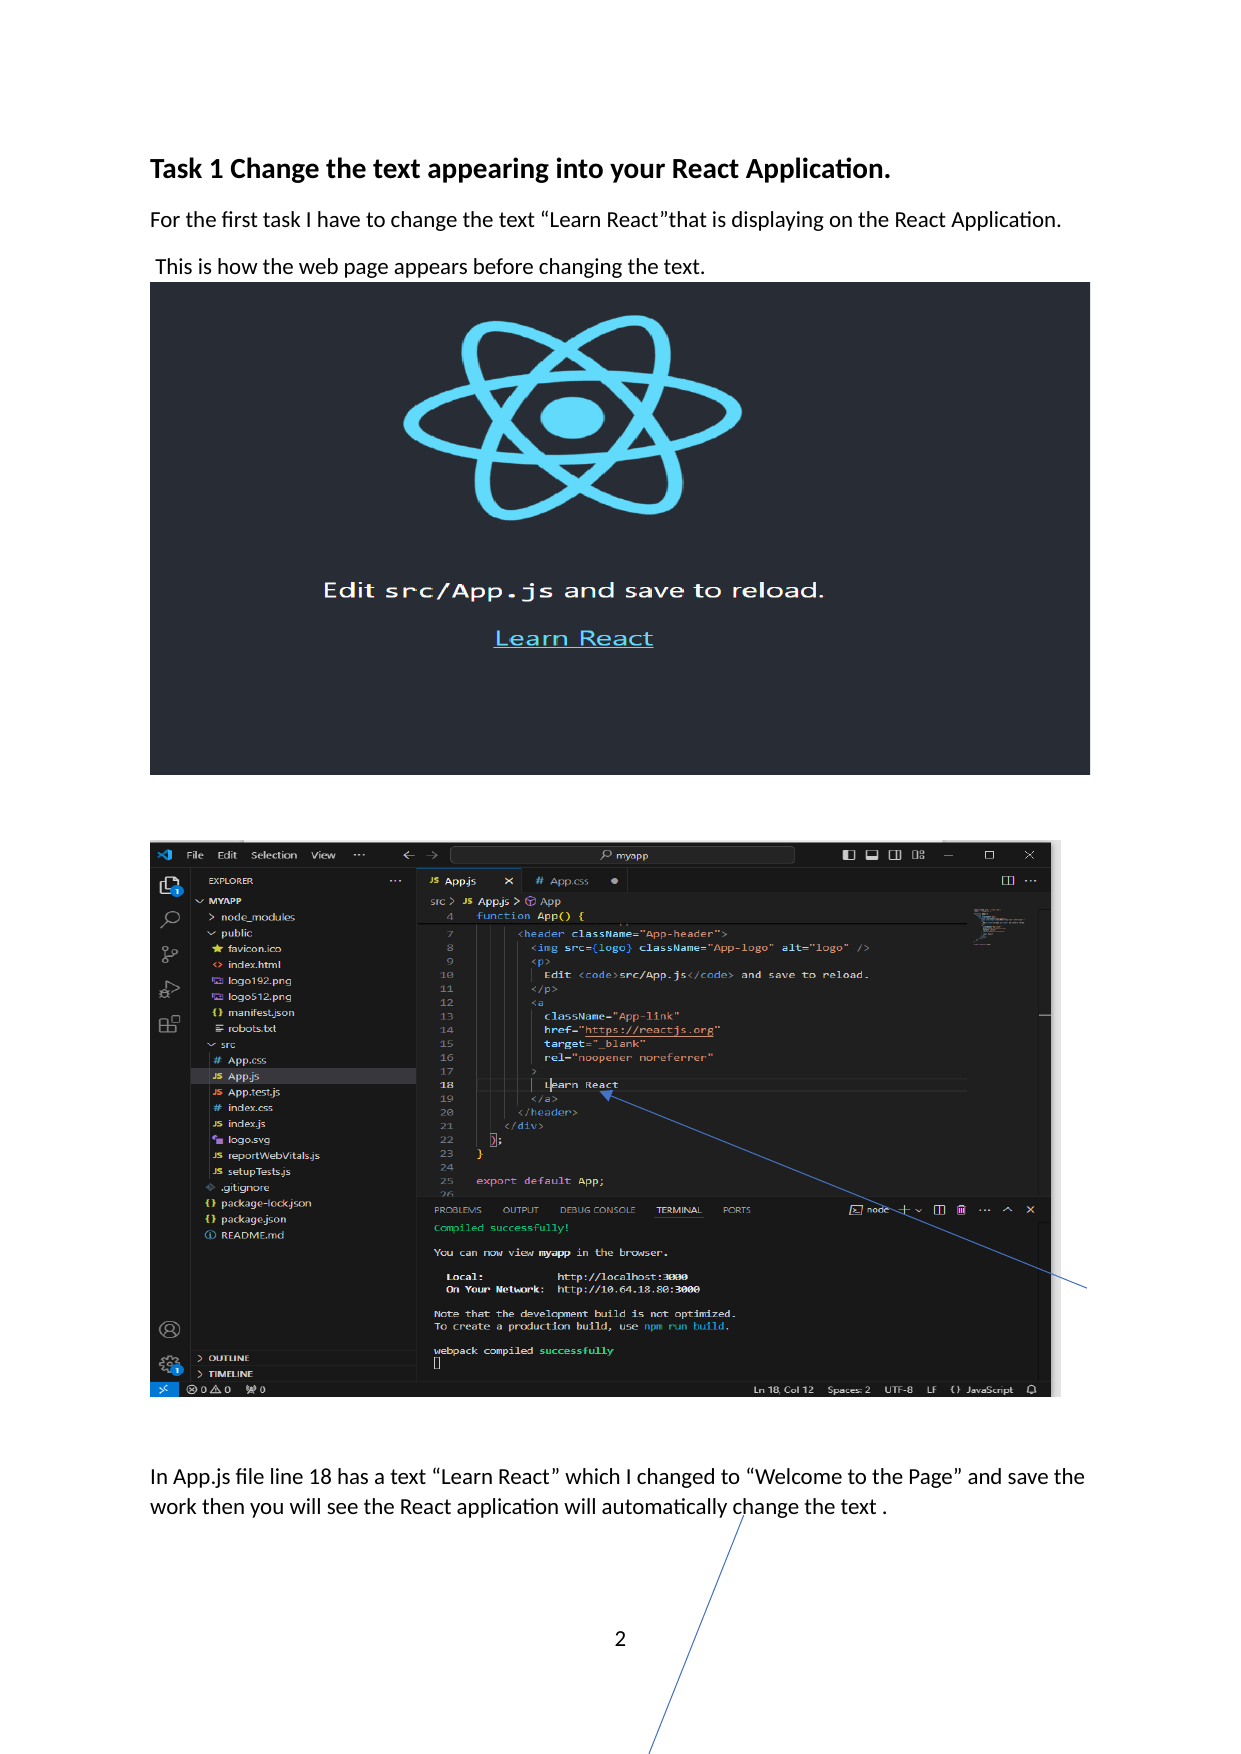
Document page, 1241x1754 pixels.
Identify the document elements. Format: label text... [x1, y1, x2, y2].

picture [150, 840, 1061, 1397]
picture [150, 282, 1091, 775]
text This is how the web page appears before changing the text. [150, 252, 1090, 282]
text For the first task I have to change the text “Learn React”that is displaying on the React Application. [150, 205, 1090, 233]
text In App.js file line 18 has a text “Learn React” which I changed to “Welcome to the Page” and save the work then you will see the React application will automatically change the text . [150, 1462, 1090, 1520]
text Task 1 Change the text appearing into your React Application. [150, 150, 1090, 186]
